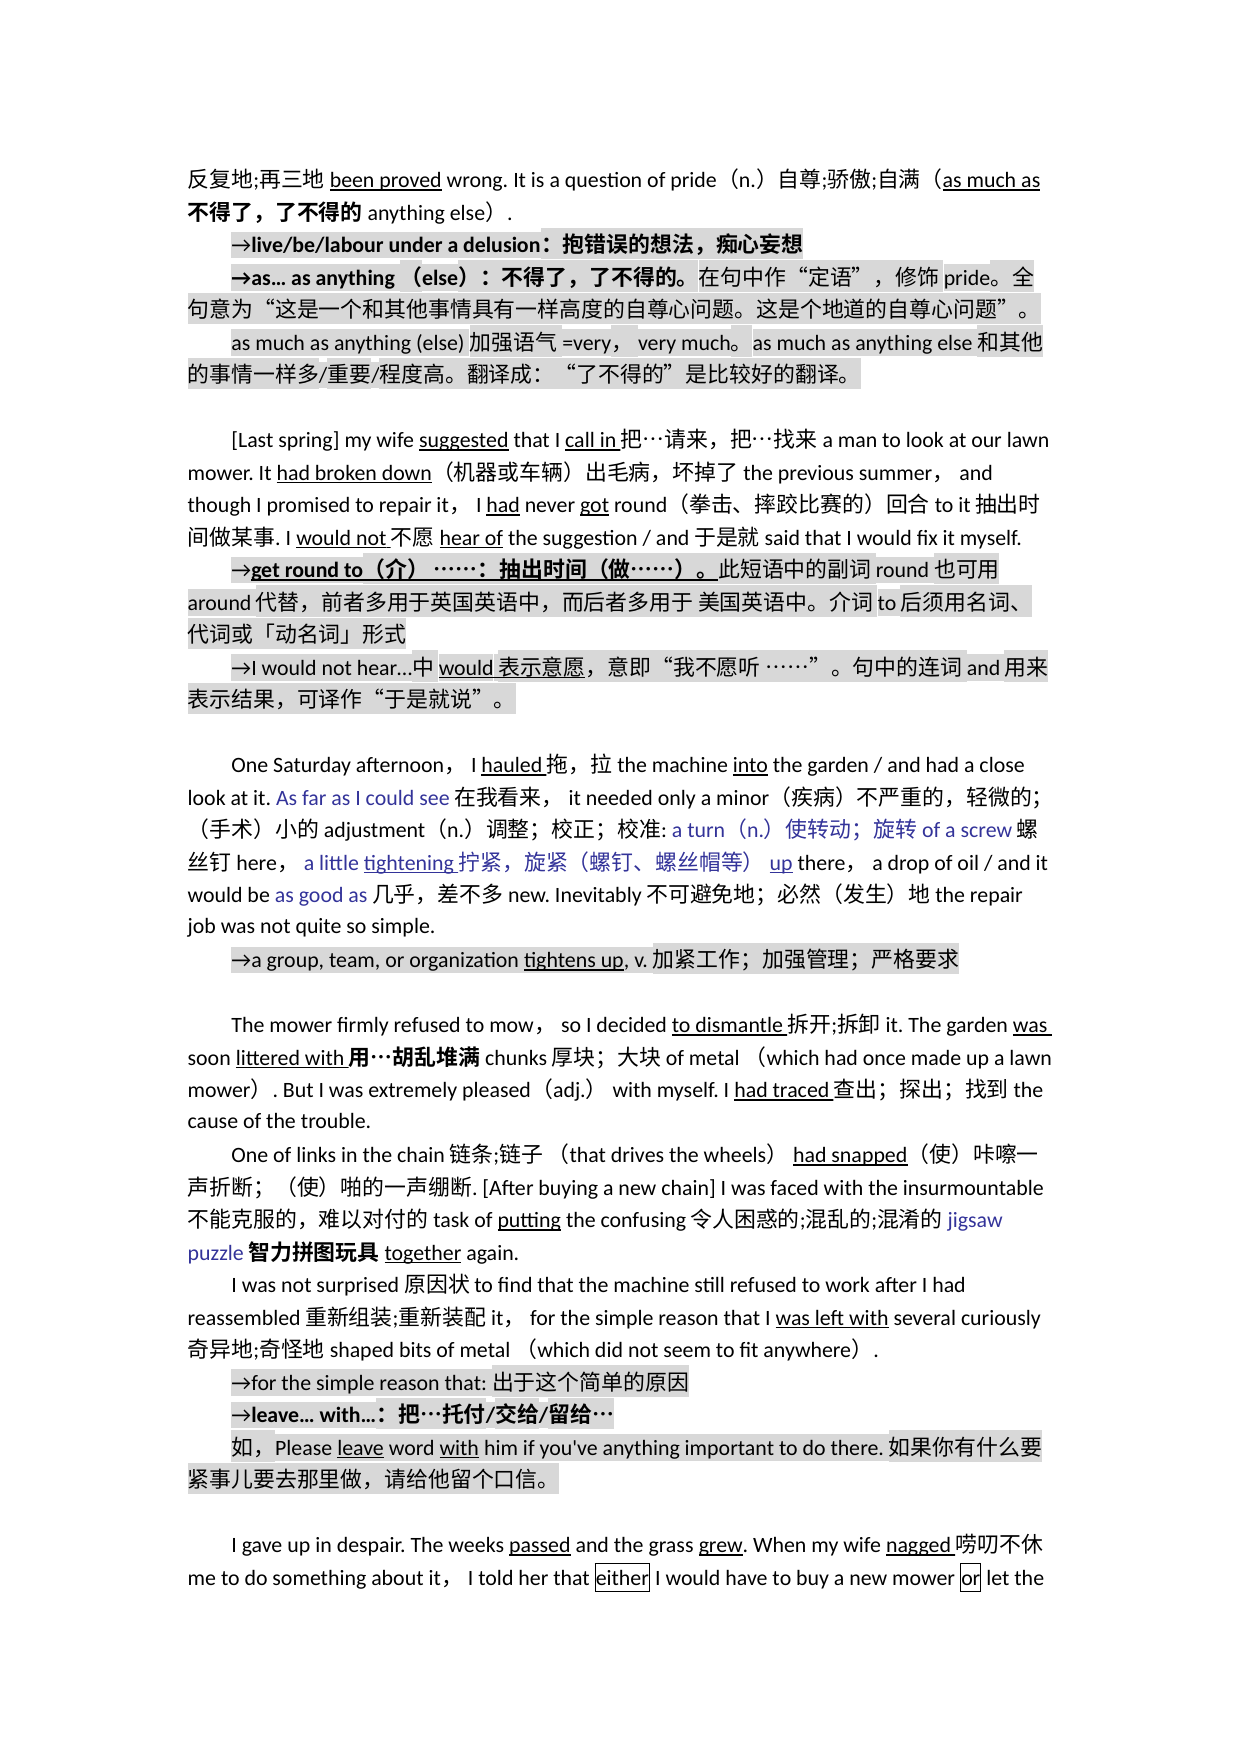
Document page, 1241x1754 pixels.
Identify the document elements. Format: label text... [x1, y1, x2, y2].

text The mower firmly refused to mow， so I decided to dismantle拆开;拆卸 it. The garden was soon littered with用…胡乱堆满 chunks厚块；大块 of metal （which had once made up a lawn mower）. But I was extremely pleased（adj.） with myself. I had traced查出；探出；找到 the cause of the trouble. [187, 1007, 1053, 1137]
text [187, 1527, 1053, 1592]
text →I would not hear…中would表示意愿，意即“我不愿听 ……”。句中的连词and用来表示结果，可译作“于是就说”。 [187, 649, 1053, 714]
text →as… as anything （else）：不得了，了不得的。在句中作“定语”，修饰pride。全句意为“这是一个和其他事情具有一样高度的自尊心问题。这是个地道的自尊心问题”。 [187, 259, 1053, 324]
text I was not surprised 原因状to find that the machine still refused to work after I had reassembled重新组装;重新装配 it， for the simple reason that I was left with several curiously奇异地;奇怪地 shaped bits of metal （which did not seem to fit anywhere）. [187, 1267, 1053, 1364]
text as much as anything (else) 加强语气 =very， very much。as much as anything else和其他的事情一样多/重要/程度高。翻译成：“了不得的”是比较好的翻译。 [187, 324, 1053, 389]
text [187, 162, 1053, 227]
text One Saturday afternoon， I hauled拖，拉 the machine into the garden / and had a close look at it. As far as I could see在我看来， it needed only a minor（疾病）不严重的，轻微的；（手术）小的 adjustment（n.）调整；校正；校准: a turn（n.）使转动；旋转 of a screw螺丝钉 here， a little tightening拧紧，旋紧（螺钉、螺丝帽等） up there， a drop of oil / and it would be as good as几乎，差不多 new. Inevitably不可避免地；必然（发生）地 the repair job was not quite so simple. [187, 747, 1053, 942]
text One of links in the chain链条;链子 （that drives the wheels） had snapped（使）咔嚓一声折断；（使）啪的一声绷断. [After buying a new chain] I was faced with the insurmountable不能克服的，难以对付的 task of putting the confusing令人困惑的;混乱的;混淆的 jigsaw puzzle智力拼图玩具 together again. [187, 1137, 1053, 1267]
text →a group, team, or organization tightens up, v. 加紧工作；加强管理；严格要求 [187, 942, 1053, 974]
text →for the simple reason that: 出于这个简单的原因 [187, 1364, 1053, 1397]
text →leave… with…：把…托付/交给/留给… [187, 1397, 1053, 1429]
text →get round to（介） ……：抽出时间（做……）。此短语中的副词round 也可用around代替，前者多用于英国英语中，而后者多用于 美国英语中。介词to后须用名词、代词或「动名词」形式 [187, 552, 1053, 649]
text [Last spring] my wife suggested that I call in把…请来，把…找来 a man to look at our lawn mower. It had broken down（机器或车辆）出毛病，坏掉了 the previous summer， and though I promised to repair it， I had never got round（拳击、摔跤比赛的）回合 to it抽出时间做某事. I would not不愿 hear of the suggestion / and于是就 said that I would fix it myself. [187, 422, 1053, 552]
text →live/be/labour under a delusion：抱错误的想法，痴心妄想 [187, 227, 1053, 259]
text 如，Please leave word with him if you've anything important to do there. 如果你有什么要紧事儿要去那里做，请给他留个口信。 [187, 1429, 1053, 1494]
